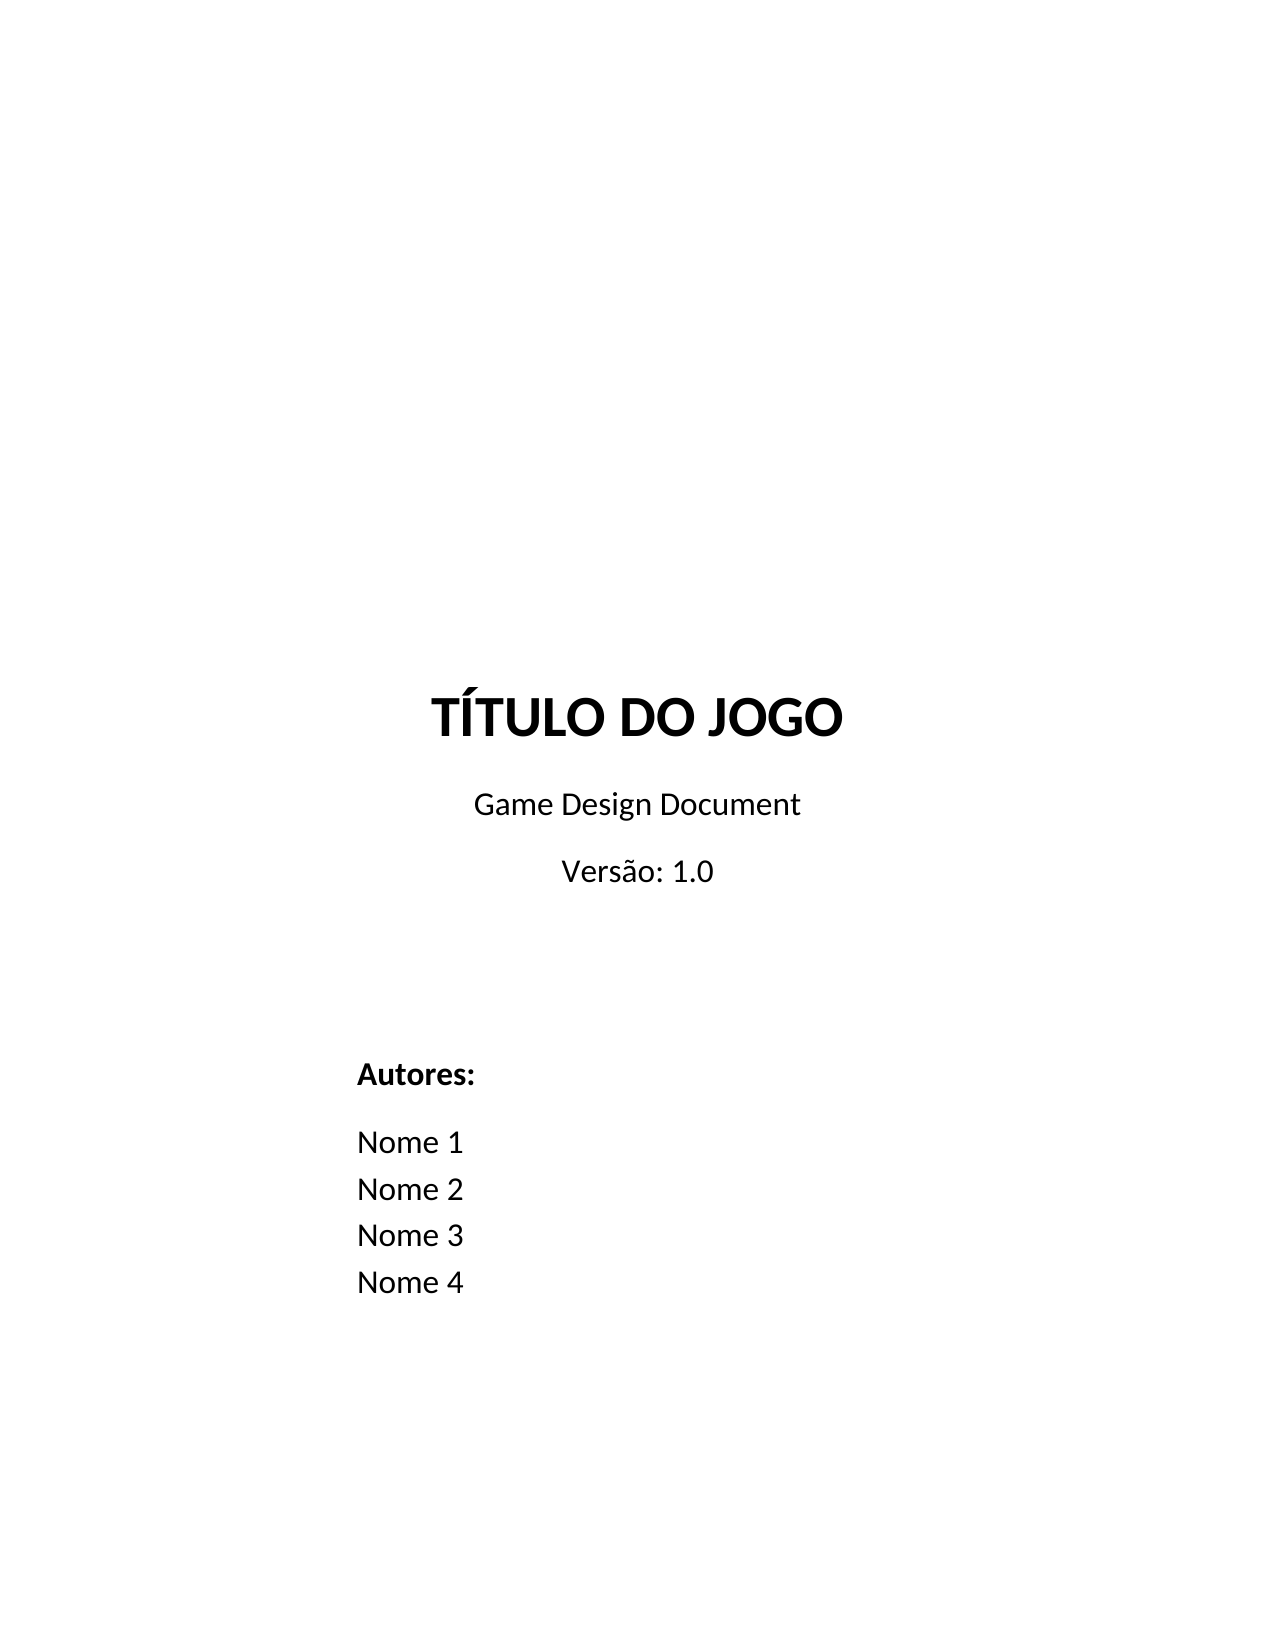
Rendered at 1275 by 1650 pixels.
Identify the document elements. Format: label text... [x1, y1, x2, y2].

text Nome 2 [357, 1168, 1125, 1208]
text Autores: [357, 1053, 1125, 1094]
text Nome 1 [357, 1121, 1125, 1162]
text Game Design Document [150, 783, 1125, 824]
text Versão: 1.0 [150, 851, 1125, 891]
text TÍTULO DO JOGO [150, 680, 1125, 751]
text Nome 4 [357, 1261, 1125, 1302]
text Nome 3 [357, 1214, 1125, 1255]
